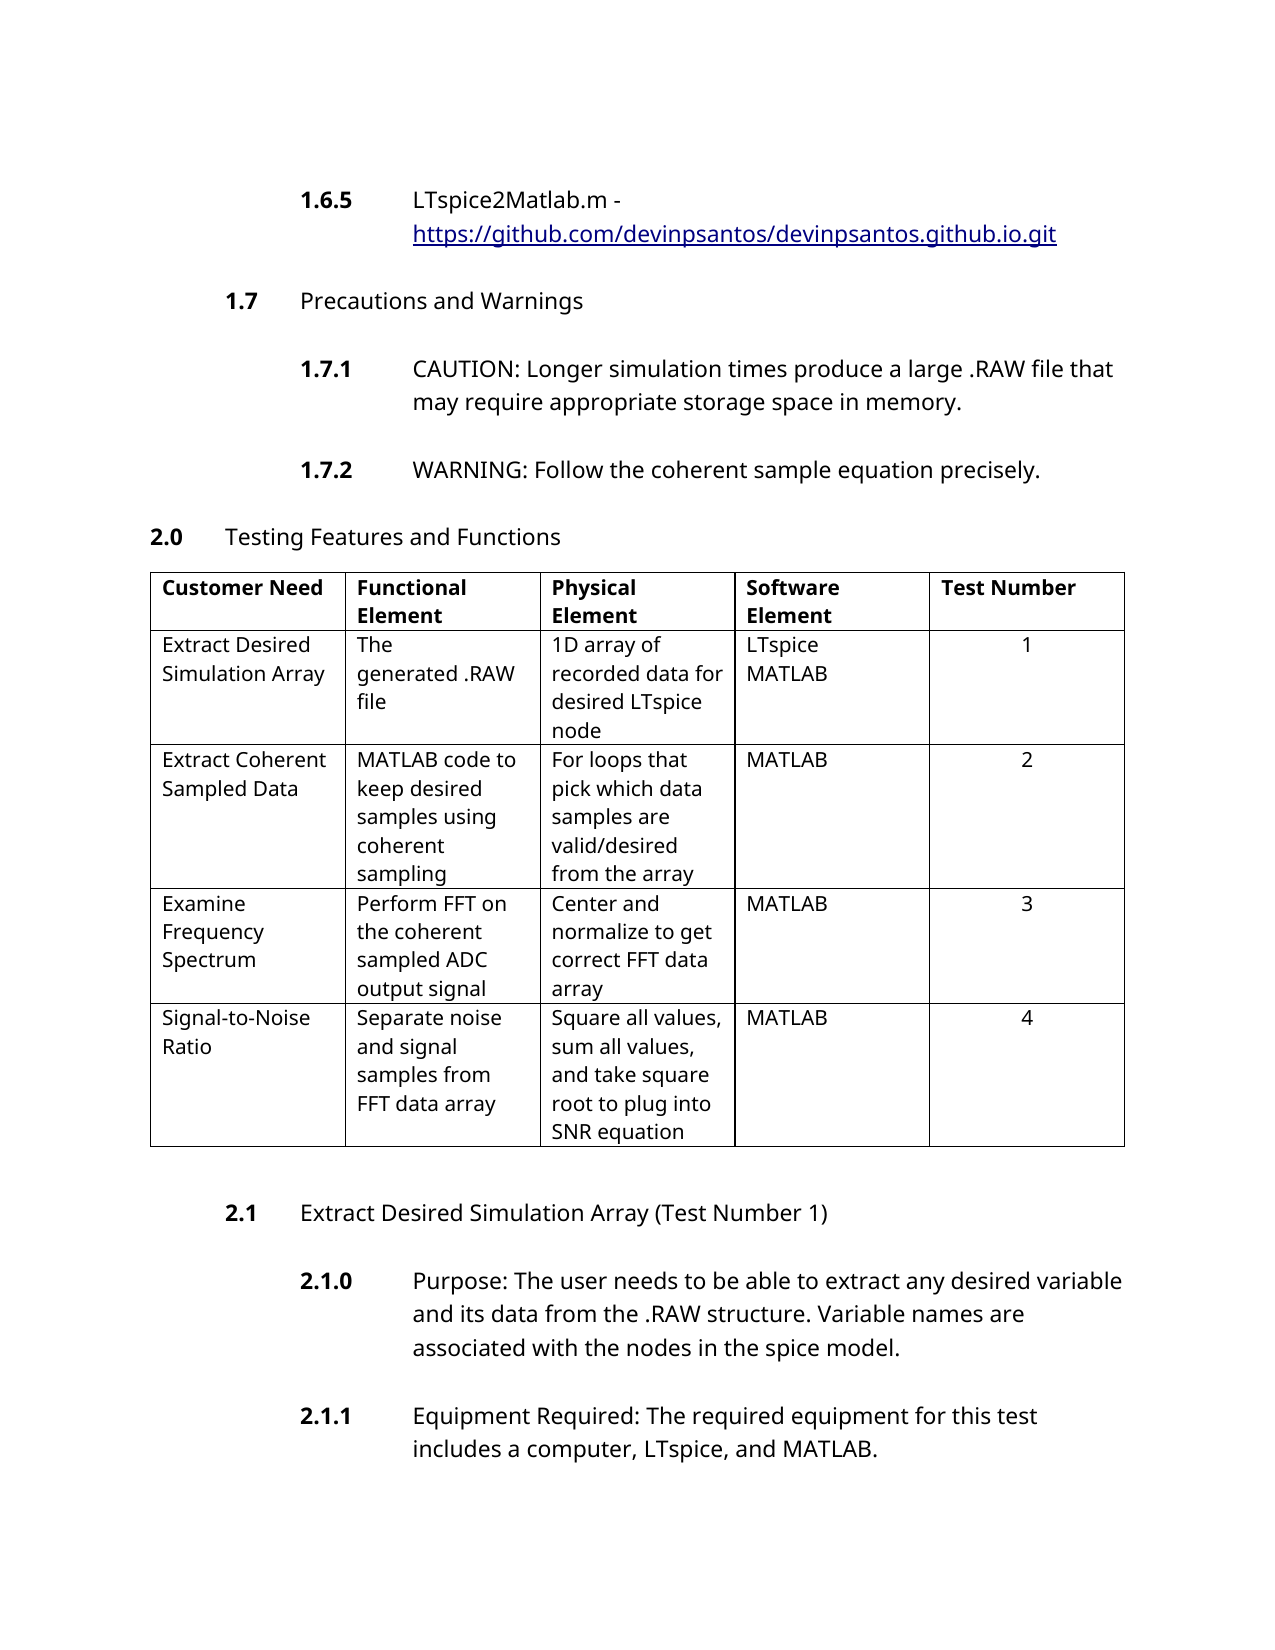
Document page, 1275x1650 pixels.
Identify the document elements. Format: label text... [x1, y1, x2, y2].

table_cell LTspice MATLAB [736, 631, 929, 744]
table_header Customer Need [151, 573, 345, 629]
table_cell Center and normalize to get correct FFT data array [541, 889, 734, 1002]
list Precautions and Warnings [225, 285, 1125, 316]
table_cell For loops that pick which data samples are valid/desired from the array [541, 745, 734, 888]
table_cell MATLAB code to keep desired samples using coherent sampling [346, 745, 540, 888]
table_cell MATLAB [736, 889, 929, 1002]
table_header Functional Element [346, 573, 540, 629]
table_cell Extract Desired Simulation Array [151, 631, 345, 744]
table_cell 3 [930, 889, 1124, 1002]
table_cell MATLAB [736, 745, 929, 888]
table_cell MATLAB [736, 1004, 929, 1146]
table_cell 2 [930, 745, 1124, 888]
table_header Test Number [930, 573, 1124, 629]
table_header Physical Element [541, 573, 734, 629]
table_cell The generated .RAW file [346, 631, 540, 744]
list LTspice2Matlab.m - https://github.com/devinpsantos/devinpsantos.github.io.git [300, 184, 1125, 249]
list Testing Features and Functions [150, 521, 1125, 552]
table_cell Examine Frequency Spectrum [151, 889, 345, 1002]
list Equipment Required: The required equipment for this test includes a computer, LTspice, and MATLAB. [300, 1399, 1125, 1464]
table_header Software Element [736, 573, 929, 629]
table_cell 4 [930, 1004, 1124, 1146]
list WARNING: Follow the coherent sample equation precisely. [300, 454, 1125, 485]
table_cell 1D array of recorded data for desired LTspice node [541, 631, 734, 744]
table_cell Extract Coherent Sampled Data [151, 745, 345, 888]
table_cell Separate noise and signal samples from FFT data array [346, 1004, 540, 1146]
table_cell 1 [930, 631, 1124, 744]
list Purpose: The user needs to be able to extract any desired variable and its data from the .RAW structure. Variable names are associated with the nodes in the spice model. [300, 1264, 1125, 1363]
list CAUTION: Longer simulation times produce a large .RAW file that may require appropriate storage space in memory. [300, 352, 1125, 417]
table_cell Signal-to-Noise Ratio [151, 1004, 345, 1146]
table_cell Square all values, sum all values, and take square root to plug into SNR equation [541, 1004, 734, 1146]
table_cell Perform FFT on the coherent sampled ADC output signal [346, 889, 540, 1002]
list Extract Desired Simulation Array (Test Number 1) [225, 1197, 1125, 1228]
